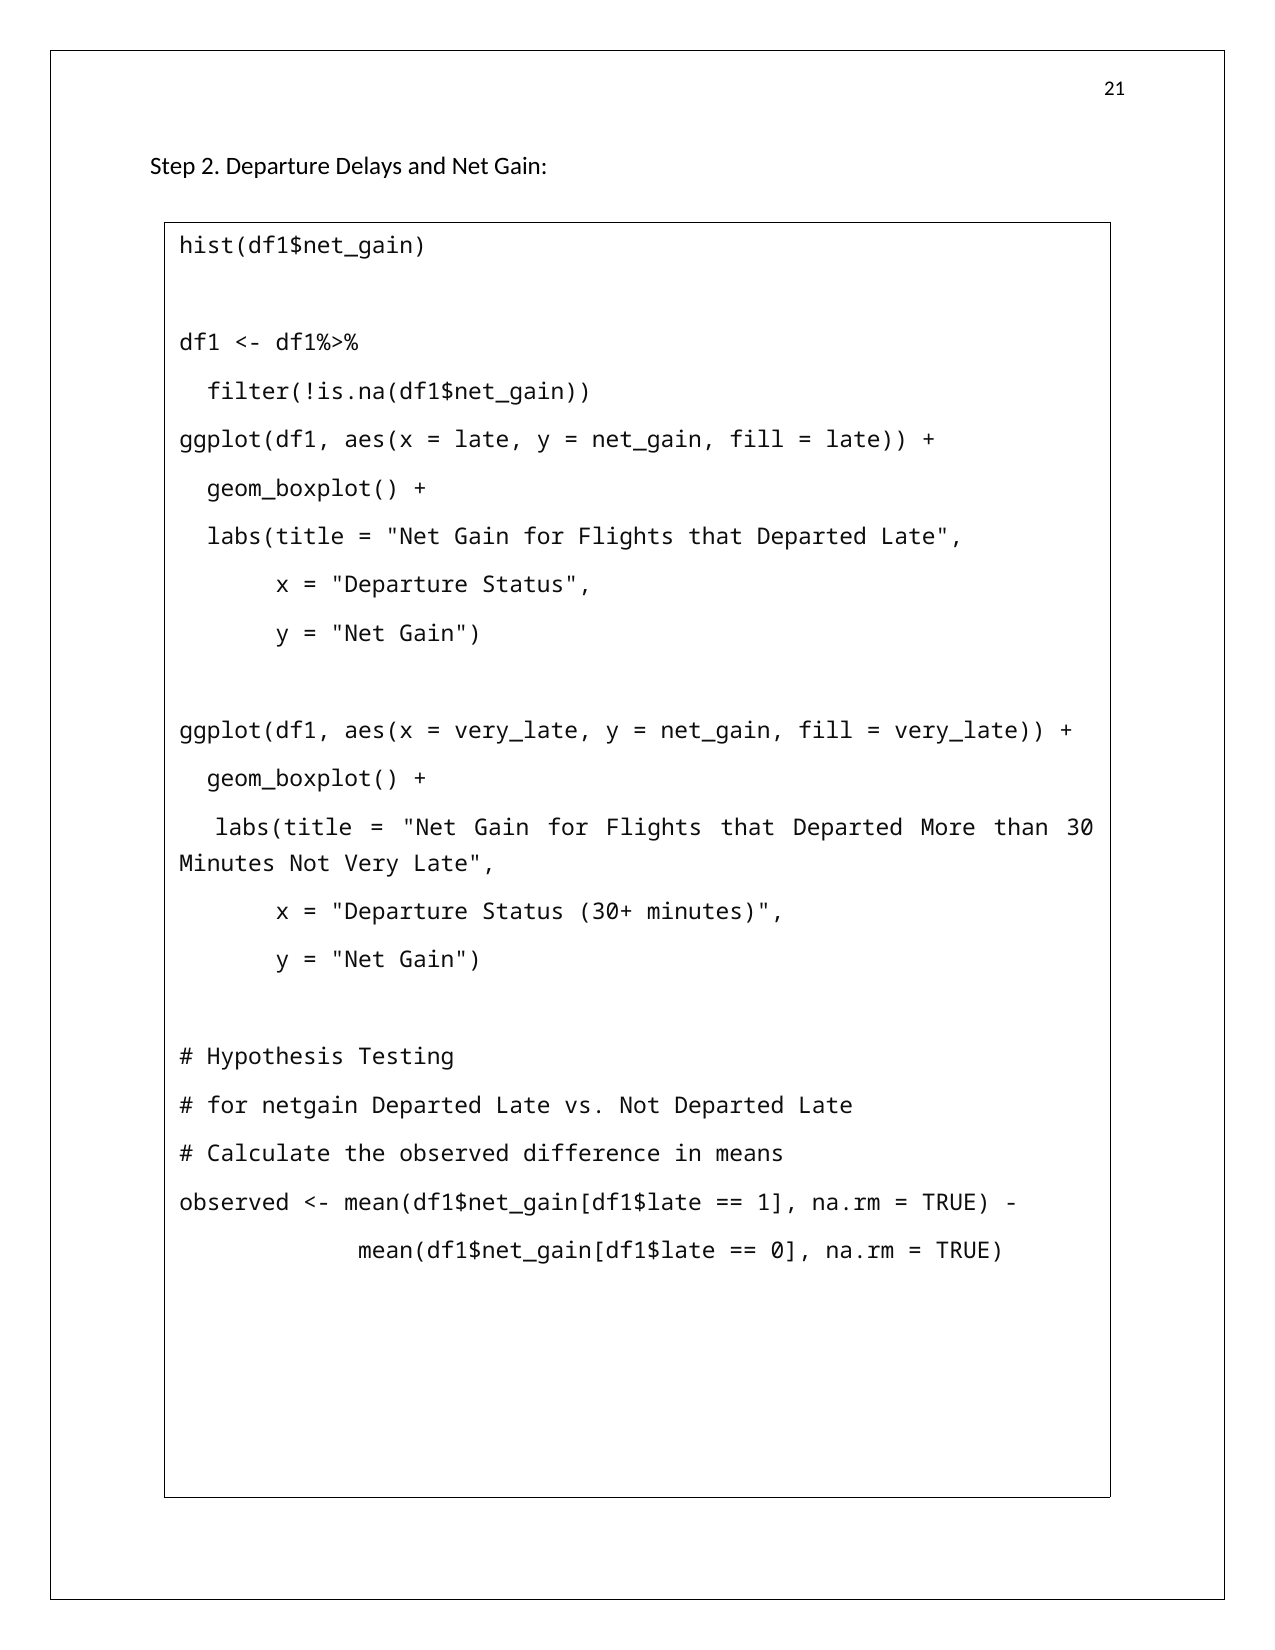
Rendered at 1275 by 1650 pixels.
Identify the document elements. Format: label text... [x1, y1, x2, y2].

text Step 2. Departure Delays and Net Gain: [150, 150, 1125, 181]
